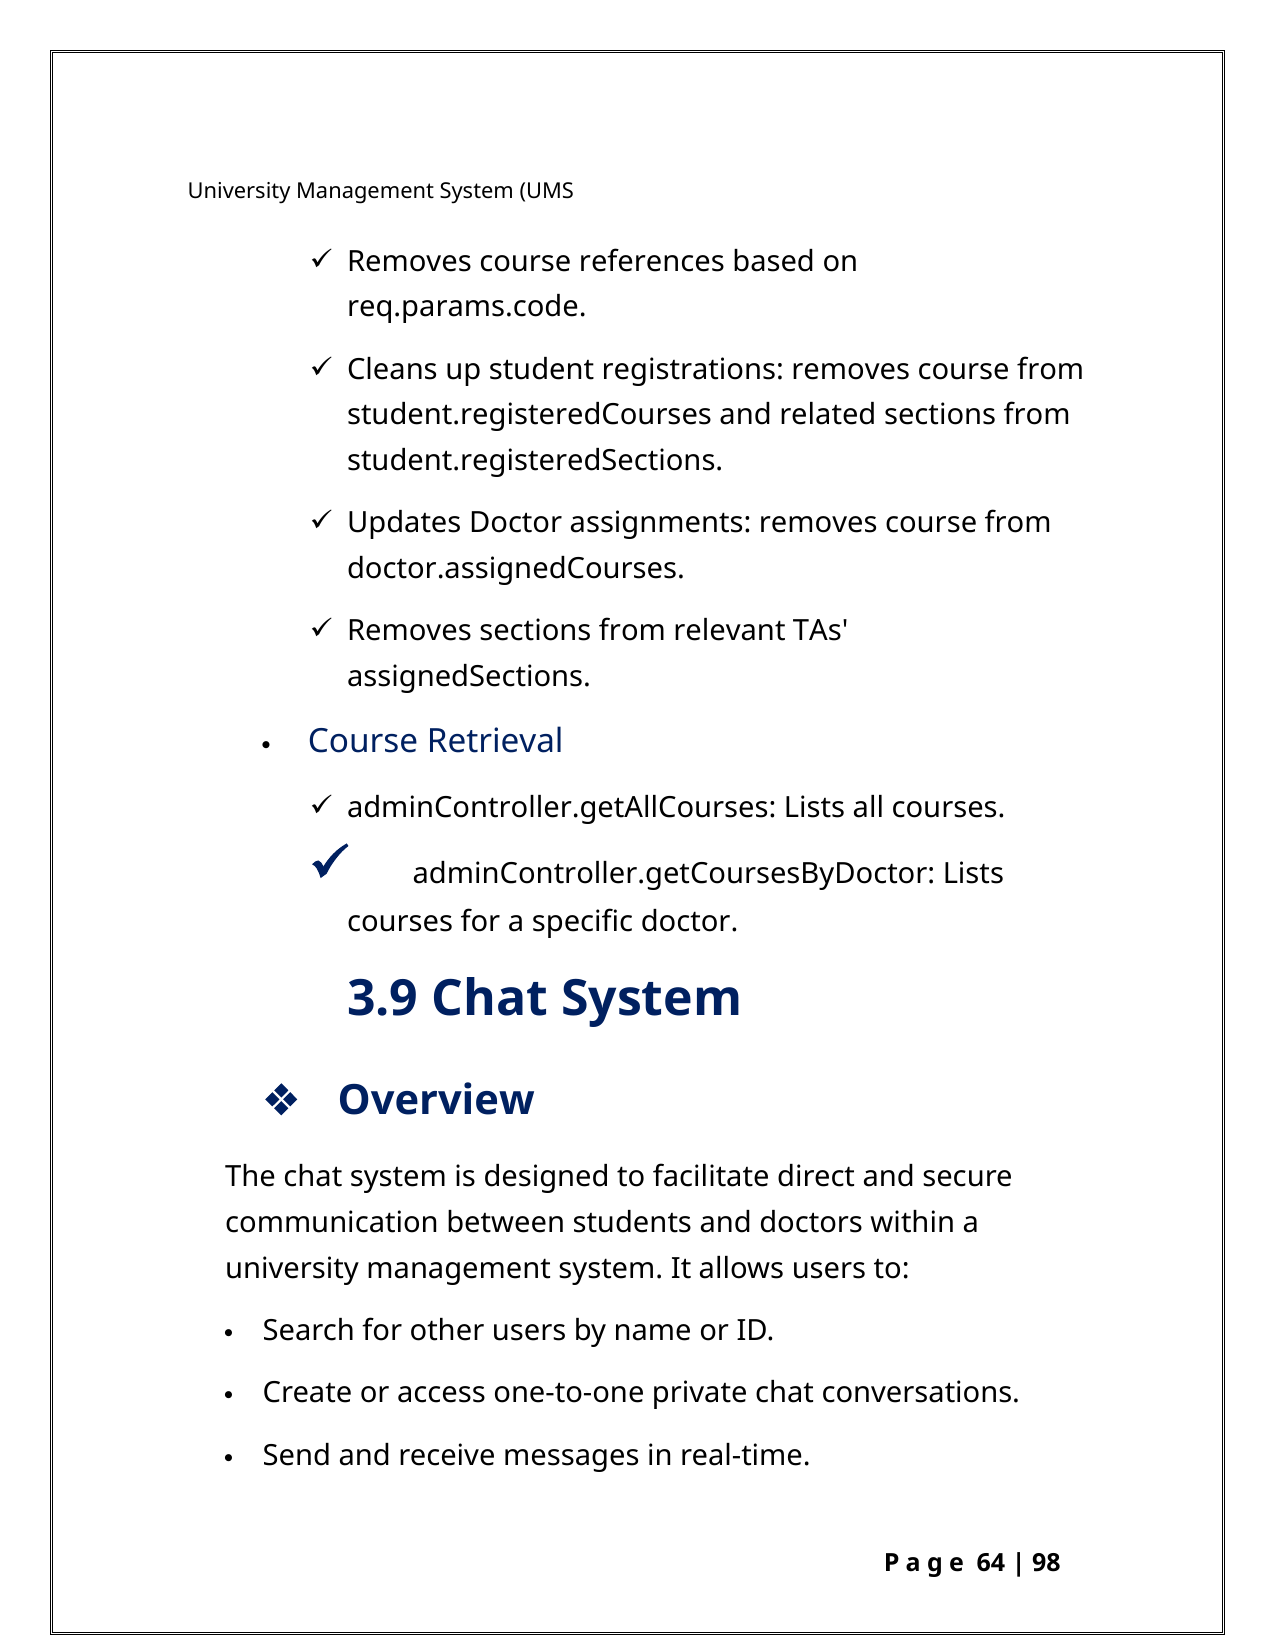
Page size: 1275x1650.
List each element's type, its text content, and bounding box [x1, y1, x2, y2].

list Course Retrieval [262, 786, 1087, 832]
list Cleans up student registrations: removes course from student.registeredCourses and related sections from student.registeredSections. [309, 417, 1087, 548]
list Search for other users by name or ID. [225, 1378, 1087, 1418]
list Create or access one-to-one private chat conversations. [225, 1440, 1087, 1480]
list Updates Doctor assignments: removes course from doctor.assignedCourses. [309, 570, 1087, 656]
list adminController.getAllCourses: Lists all courses. [309, 855, 1087, 895]
list Overview [262, 1138, 1087, 1195]
list adminController.getCoursesByDoctor: Lists courses for a specific doctor. [309, 917, 1087, 1008]
text The chat system is designed to facilitate direct and secure communication between students and doctors within a university management system. It allows users to: [225, 1224, 1087, 1355]
list Removes sections from relevant TAs' assignedSections. [309, 678, 1087, 763]
text 3.9 Chat System [347, 1031, 1087, 1099]
list Course Deletion (adminController.deleteCourse) [262, 240, 1087, 285]
list Removes course references based on req.params.code. [309, 309, 1087, 394]
